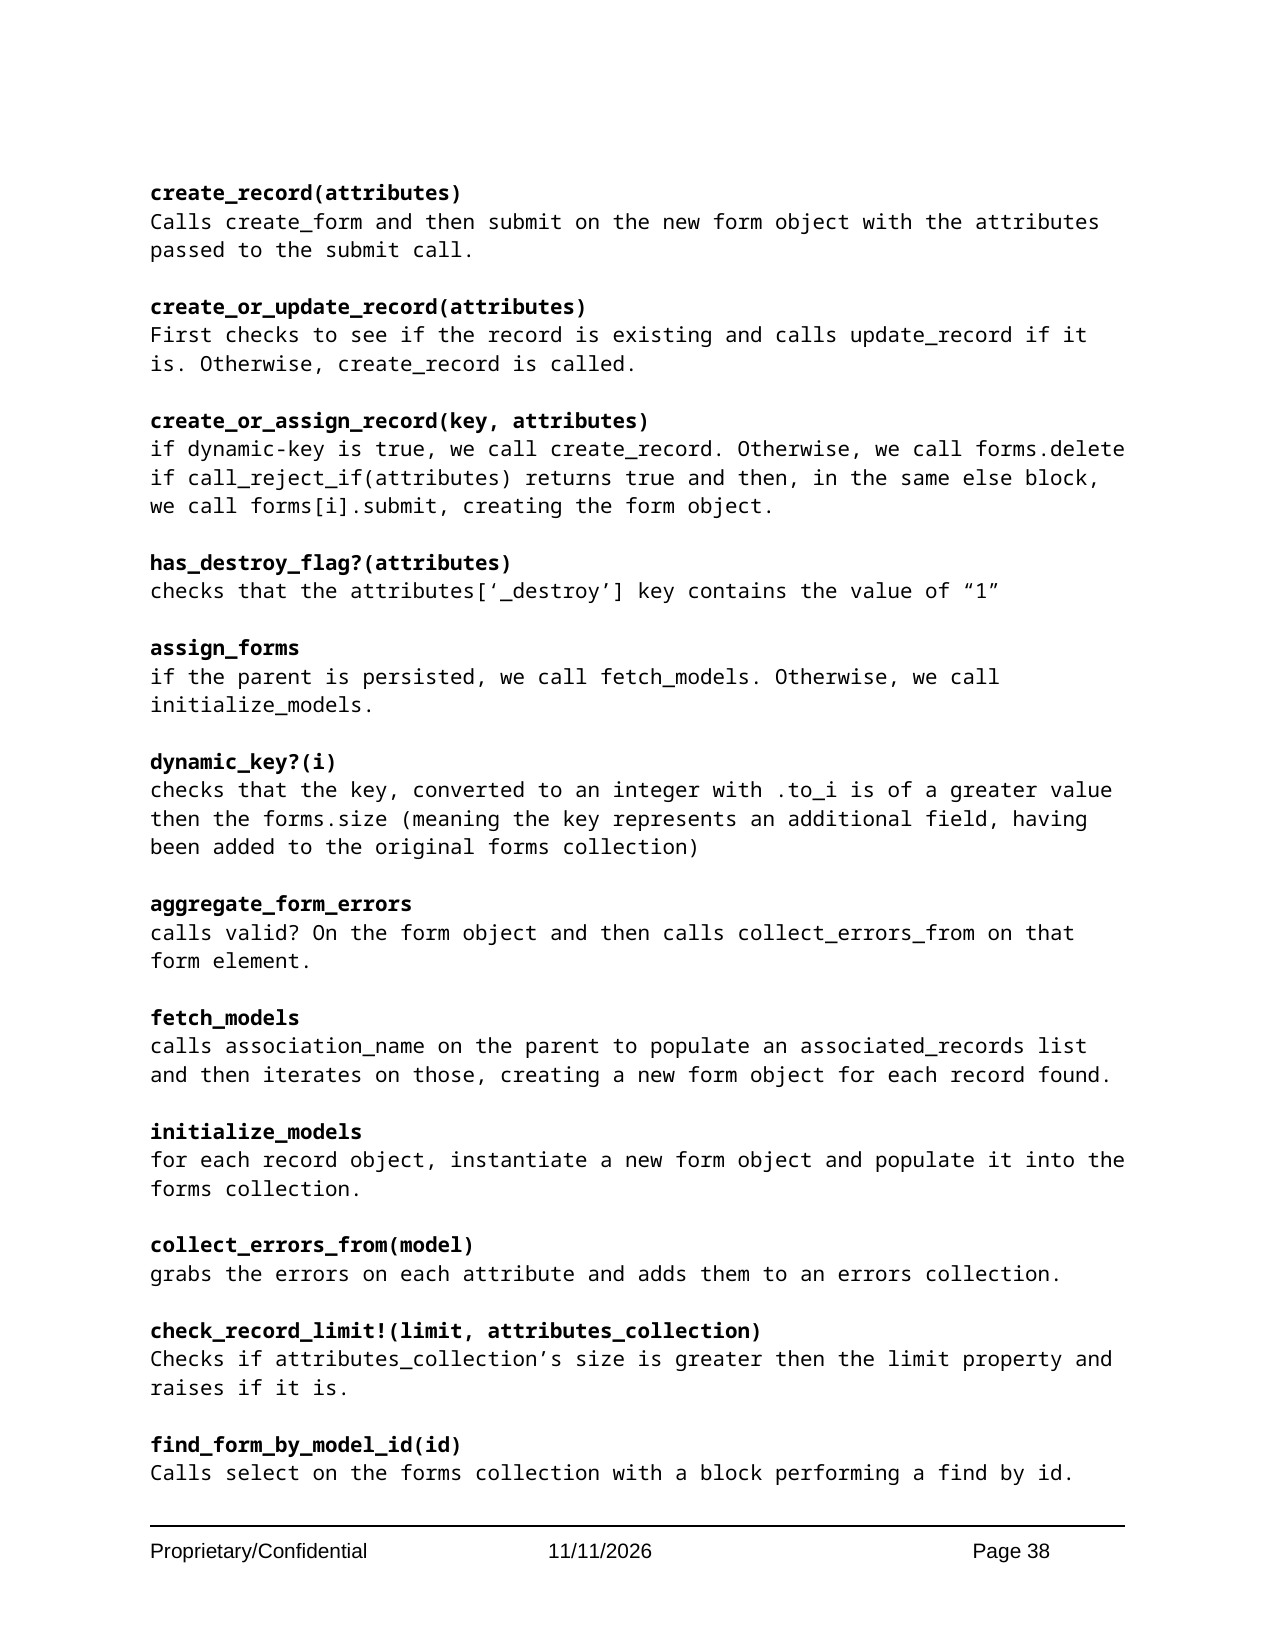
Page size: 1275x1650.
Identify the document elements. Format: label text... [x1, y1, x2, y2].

text Calls create_form and then submit on the new form object with the attributes passed to the submit call. [150, 207, 1125, 264]
text grabs the errors on each attribute and adds them to an errors collection. [150, 1259, 1125, 1287]
text checks that the attributes[‘_destroy’] key contains the value of “1” [150, 577, 1125, 605]
text aggregate_form_errors [150, 889, 1125, 918]
text Calls select on the forms collection with a block performing a find by id. [150, 1458, 1125, 1487]
text if dynamic-key is true, we call create_record. Otherwise, we call forms.delete if call_reject_if(attributes) returns true and then, in the same else block, we call forms[i].submit, creating the form object. [150, 434, 1125, 520]
text create_or_assign_record(key, attributes) [150, 406, 1125, 434]
text First checks to see if the record is existing and calls update_record if it is. Otherwise, create_record is called. [150, 321, 1125, 377]
text checks that the key, converted to an integer with .to_i is of a greater value then the forms.size (meaning the key represents an additional field, having been added to the original forms collection) [150, 776, 1125, 861]
text check_record_limit!(limit, attributes_collection) [150, 1316, 1125, 1344]
text calls valid? On the form object and then calls collect_errors_from on that form element. [150, 918, 1125, 975]
text create_or_update_record(attributes) [150, 292, 1125, 321]
text assign_forms [150, 633, 1125, 662]
text for each record object, instantiate a new form object and populate it into the forms collection. [150, 1145, 1125, 1202]
text create_record(attributes) [150, 178, 1125, 207]
text fetch_models [150, 1003, 1125, 1032]
text Checks if attributes_collection’s size is greater then the limit property and raises if it is. [150, 1344, 1125, 1401]
text collect_errors_from(model) [150, 1231, 1125, 1259]
text find_form_by_model_id(id) [150, 1430, 1125, 1458]
text has_destroy_flag?(attributes) [150, 548, 1125, 577]
text if the parent is persisted, we call fetch_models. Otherwise, we call initialize_models. [150, 662, 1125, 719]
text calls association_name on the parent to populate an associated_records list and then iterates on those, creating a new form object for each record found. [150, 1032, 1125, 1088]
text initialize_models [150, 1117, 1125, 1145]
text dynamic_key?(i) [150, 747, 1125, 776]
